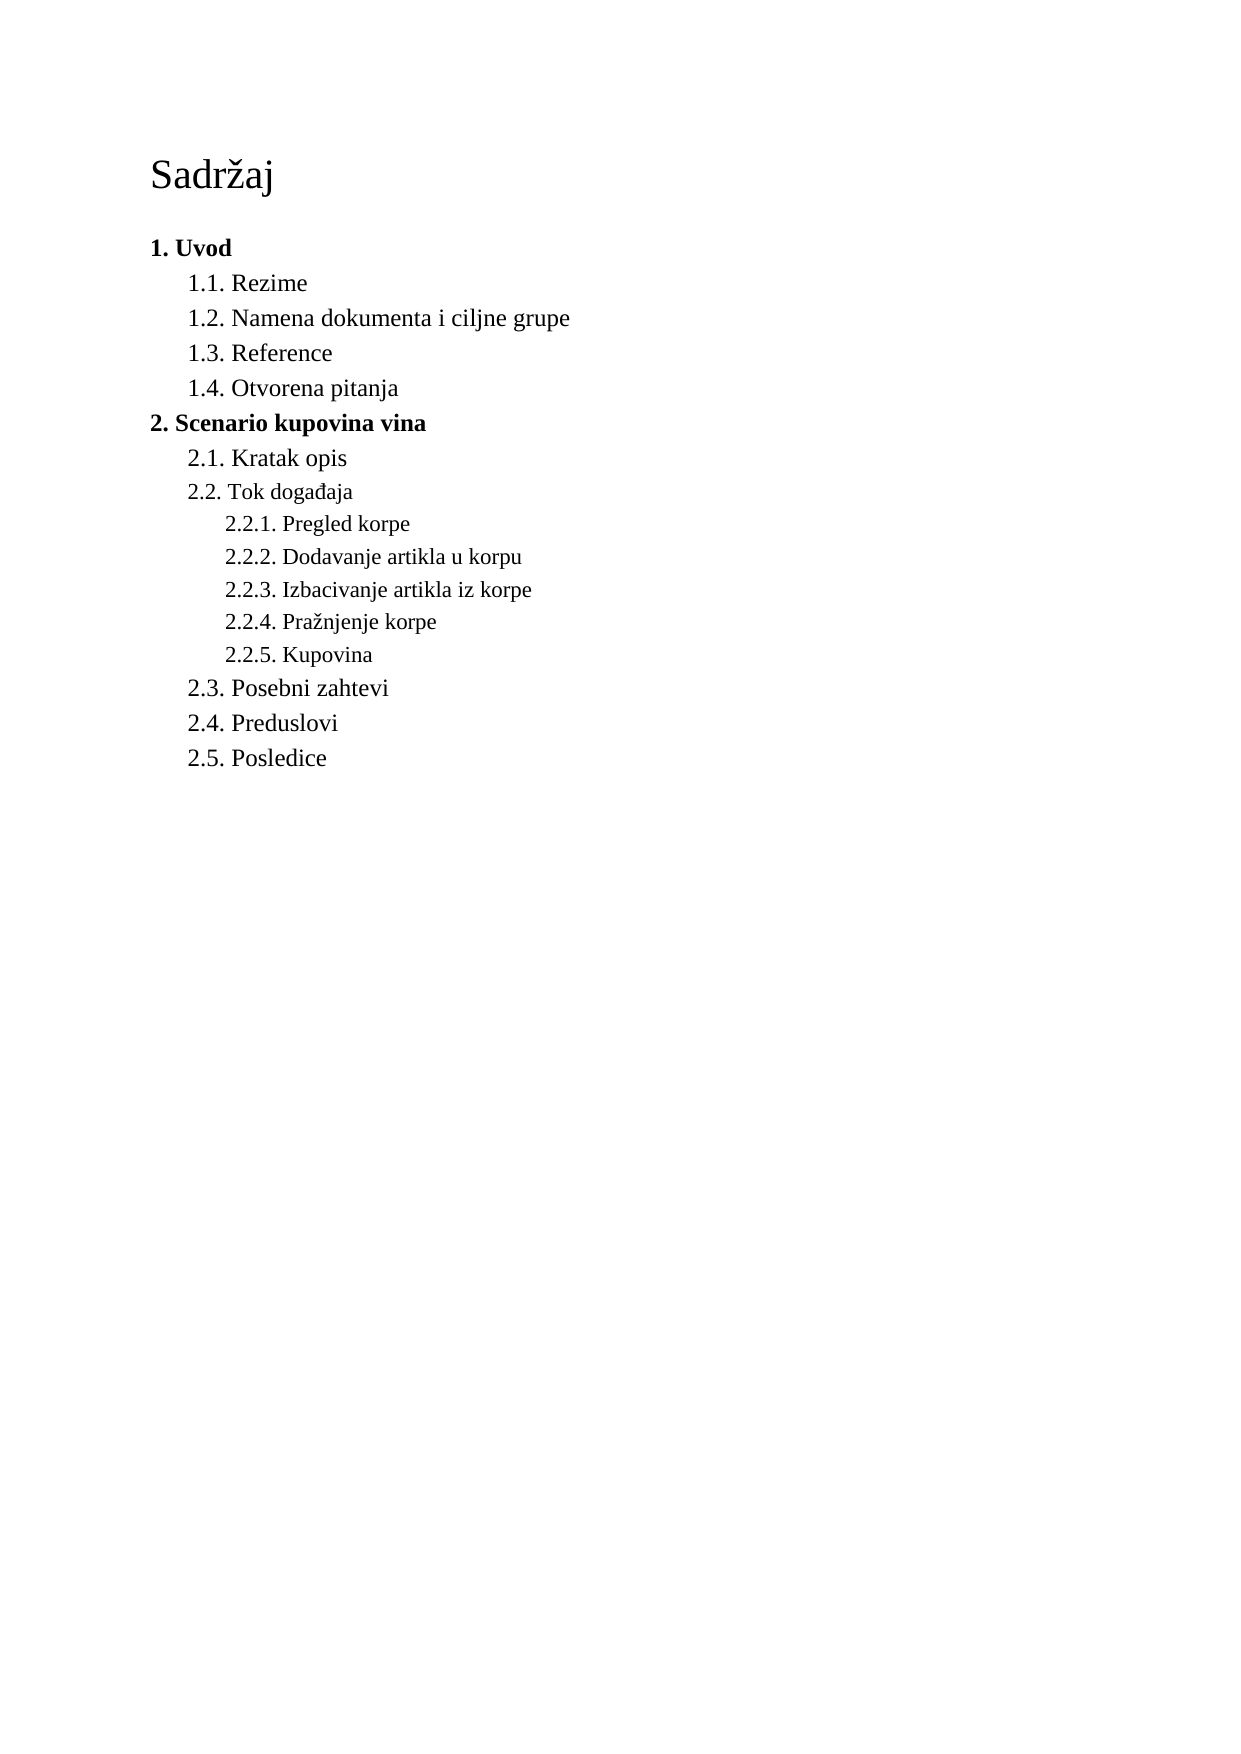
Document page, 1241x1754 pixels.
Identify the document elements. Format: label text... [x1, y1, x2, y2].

text Sadržaj [150, 150, 1090, 198]
